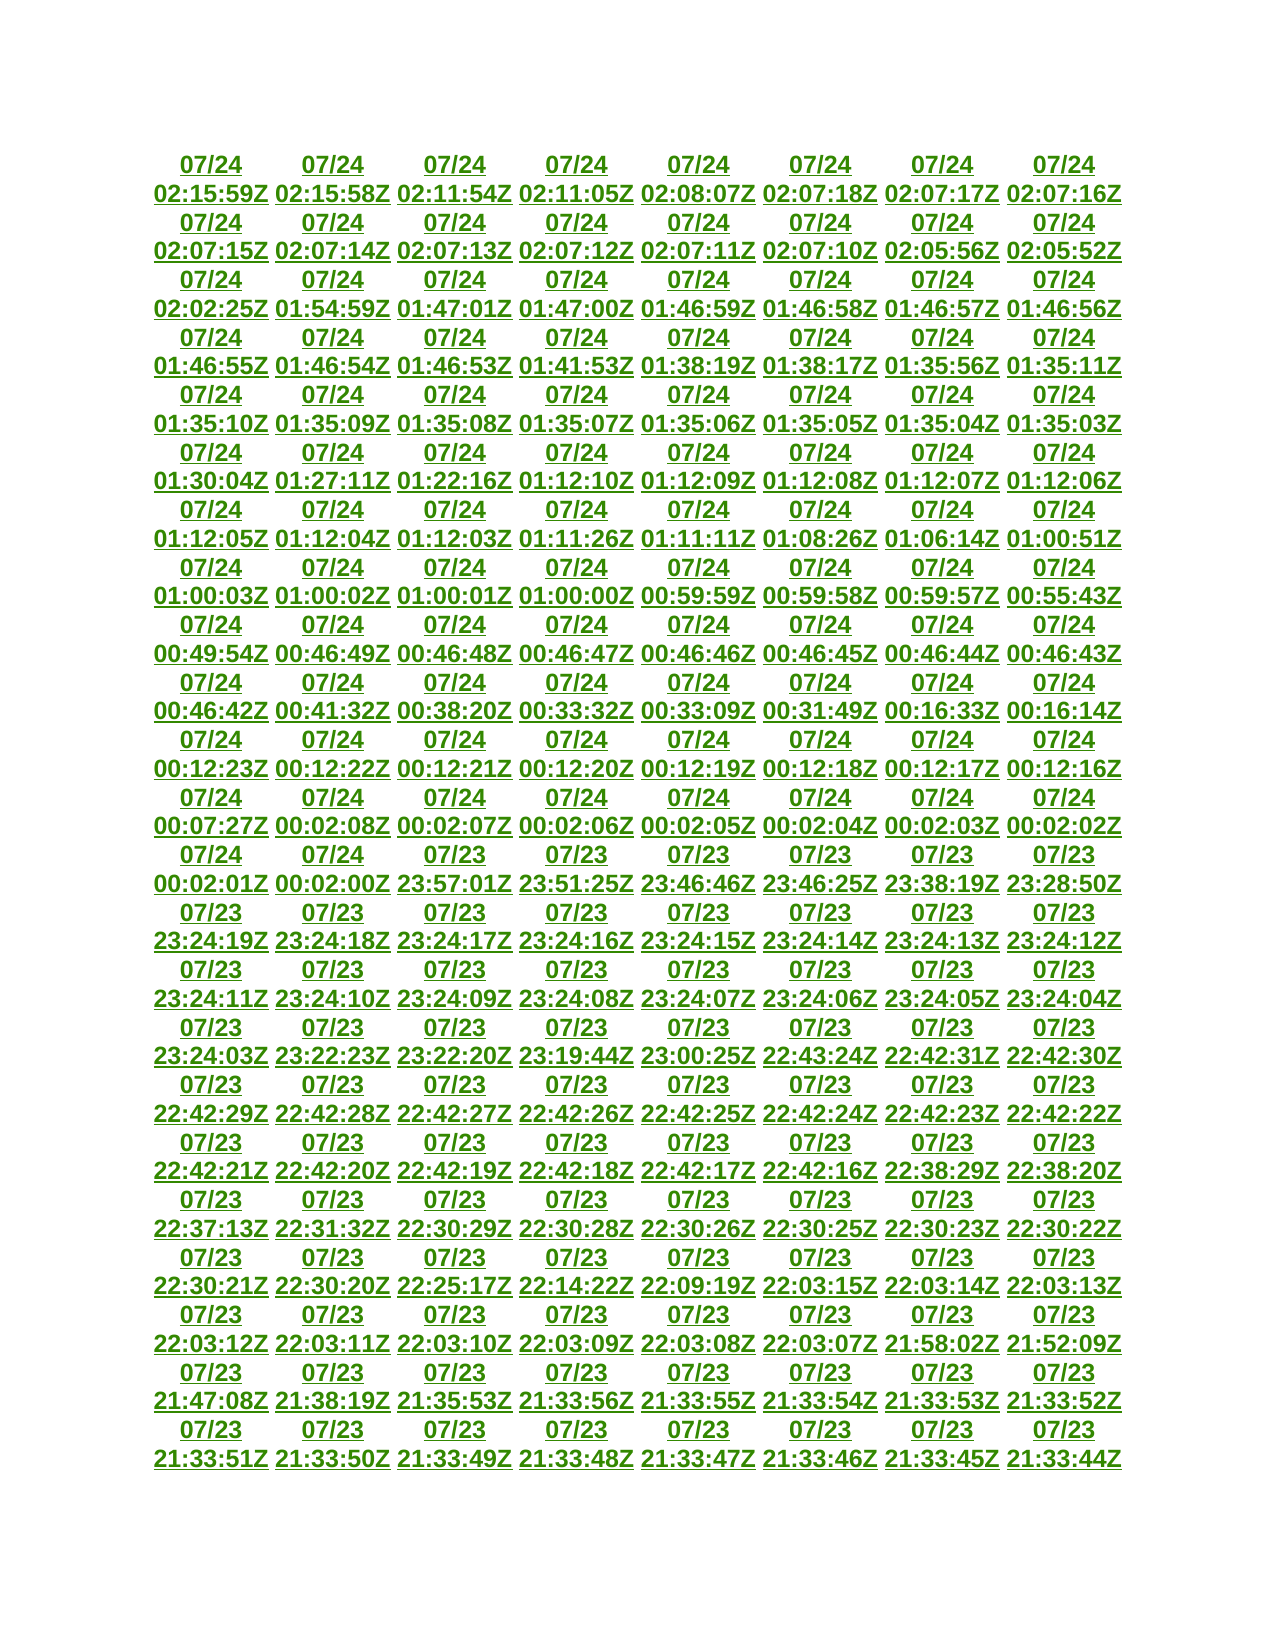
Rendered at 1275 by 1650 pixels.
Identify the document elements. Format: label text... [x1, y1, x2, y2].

table_cell 07/24 00:46:45Z [759, 610, 881, 667]
table_cell 07/23 23:24:11Z [150, 955, 272, 1012]
table_cell 07/24 01:22:16Z [394, 438, 516, 495]
table_cell 07/23 23:19:44Z [516, 1013, 637, 1070]
table_cell 07/23 22:25:17Z [394, 1243, 516, 1300]
table_cell 07/24 00:46:44Z [881, 610, 1003, 667]
table_cell 07/23 22:42:16Z [759, 1128, 881, 1185]
table_cell 07/23 22:42:21Z [150, 1128, 272, 1185]
table_cell 07/24 00:02:04Z [759, 783, 881, 840]
table_cell 07/24 01:06:14Z [881, 495, 1003, 552]
table_cell 07/23 22:42:26Z [516, 1070, 637, 1127]
table_cell 07/24 00:46:47Z [516, 610, 637, 667]
table_cell 07/24 01:12:03Z [394, 495, 516, 552]
table_cell 07/24 01:00:03Z [150, 553, 272, 610]
table_cell 07/23 22:31:32Z [272, 1185, 394, 1242]
table_cell 07/24 00:02:07Z [394, 783, 516, 840]
table_cell 07/23 22:37:13Z [150, 1185, 272, 1242]
table_cell 07/24 02:07:13Z [394, 208, 516, 265]
table_cell 07/23 22:43:24Z [759, 1013, 881, 1070]
table_cell 07/24 00:02:05Z [638, 783, 759, 840]
table_cell 07/23 22:42:31Z [881, 1013, 1003, 1070]
table_cell 07/23 21:33:50Z [272, 1415, 394, 1472]
table_cell 07/23 22:30:25Z [759, 1185, 881, 1242]
table_cell 07/23 23:57:01Z [394, 840, 516, 897]
table_cell 07/23 22:30:23Z [881, 1185, 1003, 1242]
table_cell 07/24 00:46:46Z [638, 610, 759, 667]
table_cell 07/23 22:03:07Z [759, 1300, 881, 1357]
table_cell 07/23 21:52:09Z [1003, 1300, 1125, 1357]
table_cell 07/23 23:24:06Z [759, 955, 881, 1012]
table_cell 07/23 22:03:10Z [394, 1300, 516, 1357]
table_cell 07/23 22:30:20Z [272, 1243, 394, 1300]
table_cell 07/23 23:24:04Z [1003, 955, 1125, 1012]
table_cell 07/23 21:33:51Z [150, 1415, 272, 1472]
table_cell 07/24 00:31:49Z [759, 668, 881, 725]
table_cell 07/24 00:16:33Z [881, 668, 1003, 725]
table_cell 07/24 01:46:59Z [638, 265, 759, 322]
table_cell 07/24 02:11:05Z [516, 150, 637, 207]
table_cell 07/23 22:42:22Z [1003, 1070, 1125, 1127]
table_cell 07/24 00:02:06Z [516, 783, 637, 840]
table_cell 07/24 00:12:18Z [759, 725, 881, 782]
table_cell 07/23 23:51:25Z [516, 840, 637, 897]
table_cell 07/23 22:03:12Z [150, 1300, 272, 1357]
table_cell 07/23 21:33:48Z [516, 1415, 637, 1472]
table_cell 07/24 01:35:03Z [1003, 380, 1125, 437]
table_cell 07/23 23:24:12Z [1003, 898, 1125, 955]
table_cell 07/24 01:46:56Z [1003, 265, 1125, 322]
table_cell 07/24 00:12:23Z [150, 725, 272, 782]
table_cell 07/23 22:42:27Z [394, 1070, 516, 1127]
table_cell 07/23 22:42:17Z [638, 1128, 759, 1185]
table_cell 07/23 23:28:50Z [1003, 840, 1125, 897]
table_cell 07/24 01:38:17Z [759, 323, 881, 380]
table_cell 07/23 23:24:14Z [759, 898, 881, 955]
table_cell 07/24 02:07:12Z [516, 208, 637, 265]
table_cell 07/24 00:12:17Z [881, 725, 1003, 782]
table_cell 07/24 02:05:52Z [1003, 208, 1125, 265]
table_cell 07/23 23:22:20Z [394, 1013, 516, 1070]
table_cell 07/24 02:07:10Z [759, 208, 881, 265]
table_cell 07/24 00:49:54Z [150, 610, 272, 667]
table_cell 07/24 00:55:43Z [1003, 553, 1125, 610]
table_cell 07/23 23:24:13Z [881, 898, 1003, 955]
table_cell 07/23 23:24:17Z [394, 898, 516, 955]
table_cell 07/24 01:30:04Z [150, 438, 272, 495]
table_cell 07/24 01:12:06Z [1003, 438, 1125, 495]
table_cell 07/23 22:30:22Z [1003, 1185, 1125, 1242]
table_cell 07/23 22:03:14Z [881, 1243, 1003, 1300]
table_cell 07/23 22:38:29Z [881, 1128, 1003, 1185]
table_cell 07/23 23:24:10Z [272, 955, 394, 1012]
table_cell 07/24 00:12:19Z [638, 725, 759, 782]
table_cell 07/23 23:24:19Z [150, 898, 272, 955]
table_cell 07/24 01:00:02Z [272, 553, 394, 610]
table_cell 07/23 22:03:08Z [638, 1300, 759, 1357]
table_cell 07/24 01:46:53Z [394, 323, 516, 380]
table_cell 07/24 01:35:04Z [881, 380, 1003, 437]
table_cell 07/23 21:33:49Z [394, 1415, 516, 1472]
table_cell 07/24 00:38:20Z [394, 668, 516, 725]
table_cell 07/24 01:35:11Z [1003, 323, 1125, 380]
table_cell 07/23 23:38:19Z [881, 840, 1003, 897]
table_cell 07/24 01:35:09Z [272, 380, 394, 437]
table_cell 07/23 21:33:54Z [759, 1358, 881, 1415]
table_cell 07/24 00:02:02Z [1003, 783, 1125, 840]
table_cell 07/23 23:24:18Z [272, 898, 394, 955]
table_cell 07/24 01:38:19Z [638, 323, 759, 380]
table_cell 07/23 22:42:24Z [759, 1070, 881, 1127]
table_cell 07/23 23:24:03Z [150, 1013, 272, 1070]
table_cell 07/24 00:12:20Z [516, 725, 637, 782]
table_cell 07/23 21:33:44Z [1003, 1415, 1125, 1472]
table_cell 07/23 22:42:20Z [272, 1128, 394, 1185]
table_cell 07/24 01:12:04Z [272, 495, 394, 552]
table_cell 07/24 02:15:59Z [150, 150, 272, 207]
table_cell 07/24 00:46:49Z [272, 610, 394, 667]
table_cell 07/23 22:03:15Z [759, 1243, 881, 1300]
table_cell 07/24 00:41:32Z [272, 668, 394, 725]
table_cell 07/24 00:33:32Z [516, 668, 637, 725]
table_cell 07/24 02:07:16Z [1003, 150, 1125, 207]
table_cell 07/24 00:33:09Z [638, 668, 759, 725]
table_cell 07/24 00:02:08Z [272, 783, 394, 840]
table_cell 07/23 21:33:55Z [638, 1358, 759, 1415]
table_cell 07/24 01:12:05Z [150, 495, 272, 552]
table_cell 07/23 21:47:08Z [150, 1358, 272, 1415]
table_cell 07/24 01:35:56Z [881, 323, 1003, 380]
table_cell 07/24 01:11:11Z [638, 495, 759, 552]
table_cell 07/23 22:30:26Z [638, 1185, 759, 1242]
table_cell 07/23 22:30:29Z [394, 1185, 516, 1242]
table_cell 07/24 00:07:27Z [150, 783, 272, 840]
table_cell 07/23 22:42:18Z [516, 1128, 637, 1185]
table_cell 07/24 01:12:08Z [759, 438, 881, 495]
table_cell 07/23 21:33:47Z [638, 1415, 759, 1472]
table_cell 07/23 21:33:46Z [759, 1415, 881, 1472]
table_cell 07/23 21:33:56Z [516, 1358, 637, 1415]
table_cell 07/24 01:00:00Z [516, 553, 637, 610]
table_cell 07/23 22:42:23Z [881, 1070, 1003, 1127]
table_cell 07/24 01:47:00Z [516, 265, 637, 322]
table_cell 07/24 01:11:26Z [516, 495, 637, 552]
table_cell 07/24 01:41:53Z [516, 323, 637, 380]
table_cell 07/24 02:07:15Z [150, 208, 272, 265]
table_cell 07/24 00:02:01Z [150, 840, 272, 897]
table_cell 07/23 23:24:07Z [638, 955, 759, 1012]
table_cell 07/23 23:24:15Z [638, 898, 759, 955]
table_cell 07/24 02:07:14Z [272, 208, 394, 265]
table_cell 07/23 23:46:25Z [759, 840, 881, 897]
table_cell 07/24 00:59:59Z [638, 553, 759, 610]
table_cell 07/24 02:11:54Z [394, 150, 516, 207]
table_cell 07/23 22:38:20Z [1003, 1128, 1125, 1185]
table_cell 07/24 01:46:54Z [272, 323, 394, 380]
table_cell 07/24 00:59:58Z [759, 553, 881, 610]
table_cell 07/23 21:33:45Z [881, 1415, 1003, 1472]
table_cell 07/23 23:24:09Z [394, 955, 516, 1012]
table_cell 07/24 02:07:17Z [881, 150, 1003, 207]
table_cell 07/24 02:05:56Z [881, 208, 1003, 265]
table_cell 07/23 22:42:25Z [638, 1070, 759, 1127]
table_cell 07/23 21:33:52Z [1003, 1358, 1125, 1415]
table_cell 07/24 01:35:05Z [759, 380, 881, 437]
table_cell 07/24 02:02:25Z [150, 265, 272, 322]
table_cell 07/23 22:42:28Z [272, 1070, 394, 1127]
table_cell 07/24 01:35:08Z [394, 380, 516, 437]
table_cell 07/24 00:02:03Z [881, 783, 1003, 840]
table_cell 07/24 00:02:00Z [272, 840, 394, 897]
table_cell 07/24 00:59:57Z [881, 553, 1003, 610]
table_cell 07/24 01:12:09Z [638, 438, 759, 495]
table_cell 07/24 00:46:48Z [394, 610, 516, 667]
table_cell 07/23 23:24:08Z [516, 955, 637, 1012]
table_cell 07/23 22:03:11Z [272, 1300, 394, 1357]
table_cell 07/24 01:12:07Z [881, 438, 1003, 495]
table_cell 07/23 23:24:16Z [516, 898, 637, 955]
table_cell 07/23 22:30:28Z [516, 1185, 637, 1242]
table_cell 07/24 01:46:55Z [150, 323, 272, 380]
table_cell 07/23 22:30:21Z [150, 1243, 272, 1300]
table_cell 07/23 22:03:09Z [516, 1300, 637, 1357]
table_cell 07/23 22:42:19Z [394, 1128, 516, 1185]
table_cell 07/24 01:47:01Z [394, 265, 516, 322]
table_cell 07/23 22:42:29Z [150, 1070, 272, 1127]
table_cell 07/23 23:24:05Z [881, 955, 1003, 1012]
table_cell 07/24 01:46:57Z [881, 265, 1003, 322]
table_cell 07/23 22:03:13Z [1003, 1243, 1125, 1300]
table_cell 07/24 00:12:16Z [1003, 725, 1125, 782]
table_cell 07/24 00:16:14Z [1003, 668, 1125, 725]
table_cell 07/24 01:00:51Z [1003, 495, 1125, 552]
table_cell 07/23 23:22:23Z [272, 1013, 394, 1070]
table_cell 07/24 00:46:42Z [150, 668, 272, 725]
table_cell 07/23 21:33:53Z [881, 1358, 1003, 1415]
table_cell 07/24 02:07:11Z [638, 208, 759, 265]
table_cell 07/24 01:35:10Z [150, 380, 272, 437]
table_cell 07/23 22:09:19Z [638, 1243, 759, 1300]
table_cell 07/24 01:35:07Z [516, 380, 637, 437]
table_cell 07/24 01:12:10Z [516, 438, 637, 495]
table_cell 07/24 01:54:59Z [272, 265, 394, 322]
table_cell 07/24 02:15:58Z [272, 150, 394, 207]
table_cell 07/24 00:12:22Z [272, 725, 394, 782]
table_cell 07/24 00:46:43Z [1003, 610, 1125, 667]
table_cell 07/24 02:07:18Z [759, 150, 881, 207]
table_cell 07/24 01:00:01Z [394, 553, 516, 610]
table_cell 07/23 23:00:25Z [638, 1013, 759, 1070]
table_cell 07/23 22:14:22Z [516, 1243, 637, 1300]
table_cell 07/23 21:58:02Z [881, 1300, 1003, 1357]
table_cell 07/24 02:08:07Z [638, 150, 759, 207]
table_cell 07/24 01:35:06Z [638, 380, 759, 437]
table_cell 07/23 21:35:53Z [394, 1358, 516, 1415]
table_cell 07/24 01:08:26Z [759, 495, 881, 552]
table_cell 07/24 00:12:21Z [394, 725, 516, 782]
table_cell 07/23 23:46:46Z [638, 840, 759, 897]
table_cell 07/24 01:27:11Z [272, 438, 394, 495]
table_cell 07/23 22:42:30Z [1003, 1013, 1125, 1070]
table_cell 07/23 21:38:19Z [272, 1358, 394, 1415]
table_cell 07/24 01:46:58Z [759, 265, 881, 322]
